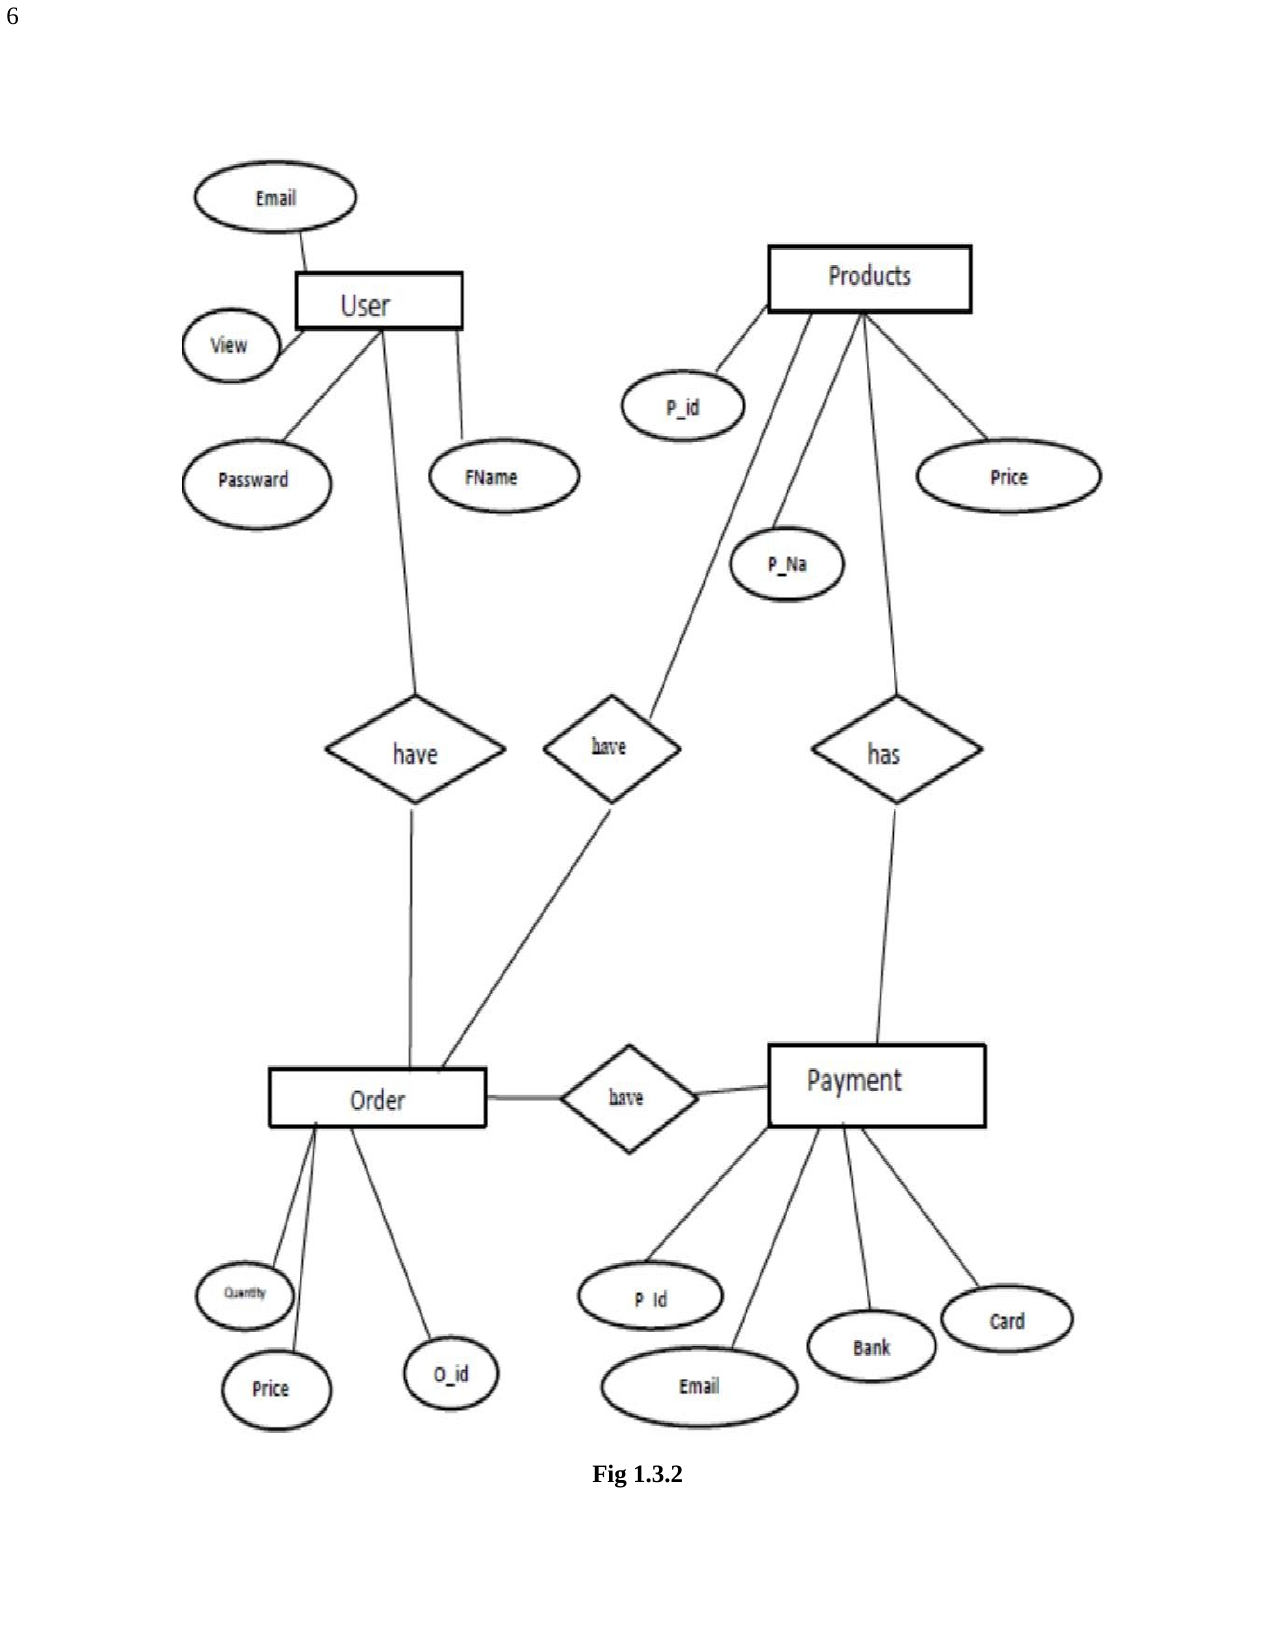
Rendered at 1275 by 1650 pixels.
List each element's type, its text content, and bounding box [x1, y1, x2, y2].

picture [179, 150, 1110, 1436]
text Fig 1.3.2 [396, 1459, 879, 1488]
